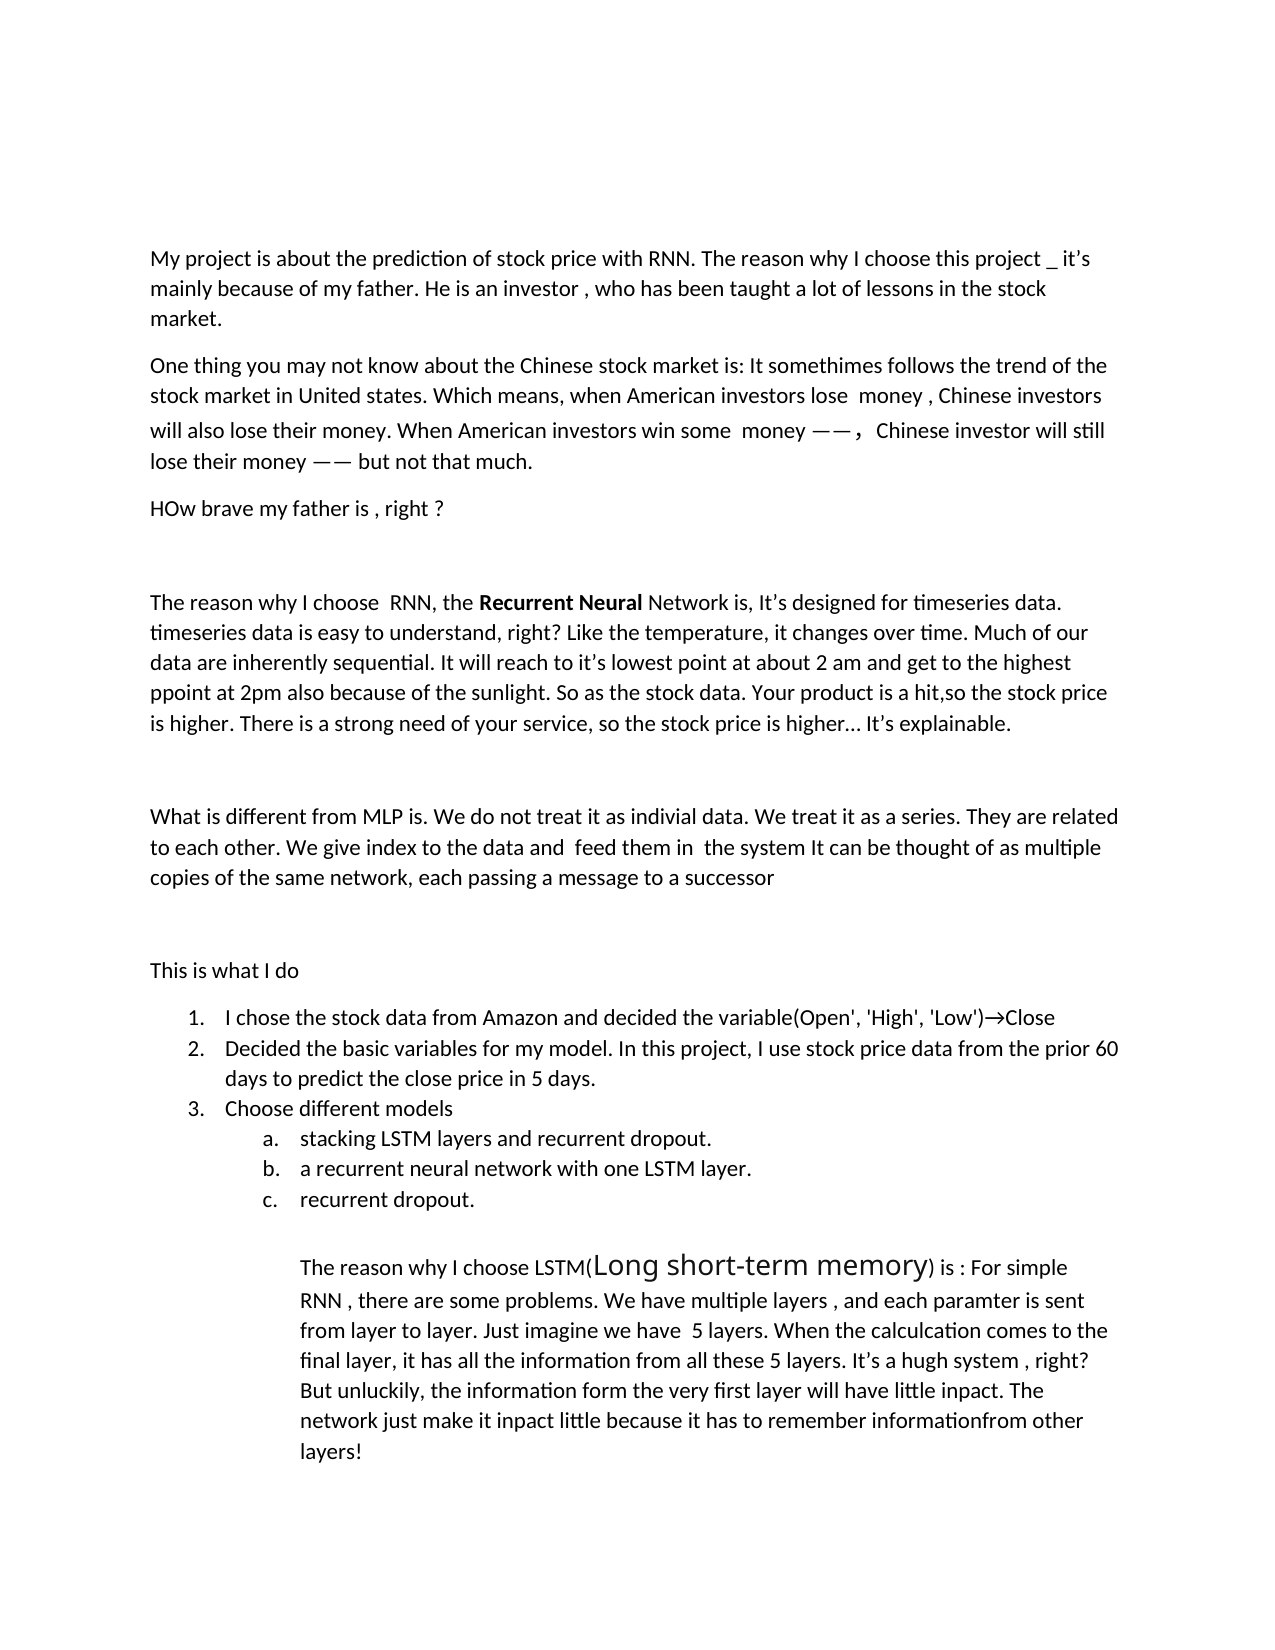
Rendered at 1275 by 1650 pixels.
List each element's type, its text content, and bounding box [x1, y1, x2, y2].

text What is different from MLP is. We do not treat it as indivial data. We treat it as a series. They are related to each other. We give index to the data and feed them in the system It can be thought of as multiple copies of the same network, each passing a message to a successor [150, 802, 1125, 891]
text My project is about the prediction of stock price with RNN. The reason why I choose this project _ it’s mainly because of my father. He is an investor , who has been taught a lot of lessons in the stock market. [150, 244, 1125, 332]
text One thing you may not know about the Chinese stock market is: It somethimes follows the trend of the stock market in United states. Which means, when American investors lose money , Chinese investors will also lose their money. When American investors win some money ——，Chinese investor will still lose their money —— but not that much. [150, 351, 1125, 475]
list I chose the stock data from Amazon and decided the variable(Open', 'High', 'Low')→Close [187, 1003, 1125, 1032]
list stacking LSTM layers and recurrent dropout. [262, 1124, 1125, 1152]
text The reason why I choose RNN, the Recurrent Neural Network is, It’s designed for timeseries data. timeseries data is easy to understand, right? Like the temperature, it changes over time. Much of our data are inherently sequential. It will reach to it’s lowest point at about 2 am and get to the highest ppoint at 2pm also because of the sunlight. So as the stock data. Your product is a hit,so the stock price is higher. There is a strong need of your service, so the stock price is higher… It’s explainable. [150, 588, 1125, 737]
text This is what I do [150, 957, 1125, 985]
list Decided the basic variables for my model. In this project, I use stock price data from the prior 60 days to predict the close price in 5 days. [187, 1034, 1125, 1092]
list The reason why I choose LSTM(Long short-term memory) is : For simple RNN , there are some problems. We have multiple layers , and each paramter is sent from layer to layer. Just imagine we have 5 layers. When the calculcation comes to the final layer, it has all the information from all these 5 layers. It’s a hugh system , right? But unluckily, the information form the very first layer will have little inpact. The network just make it inpact little because it has to remember informationfrom other layers! [300, 1245, 1125, 1465]
text HOw brave my father is , right ? [150, 494, 1125, 522]
list recurrent dropout. [262, 1185, 1125, 1213]
list a recurrent neural network with one LSTM layer. [262, 1154, 1125, 1183]
list Choose different models [187, 1094, 1125, 1122]
